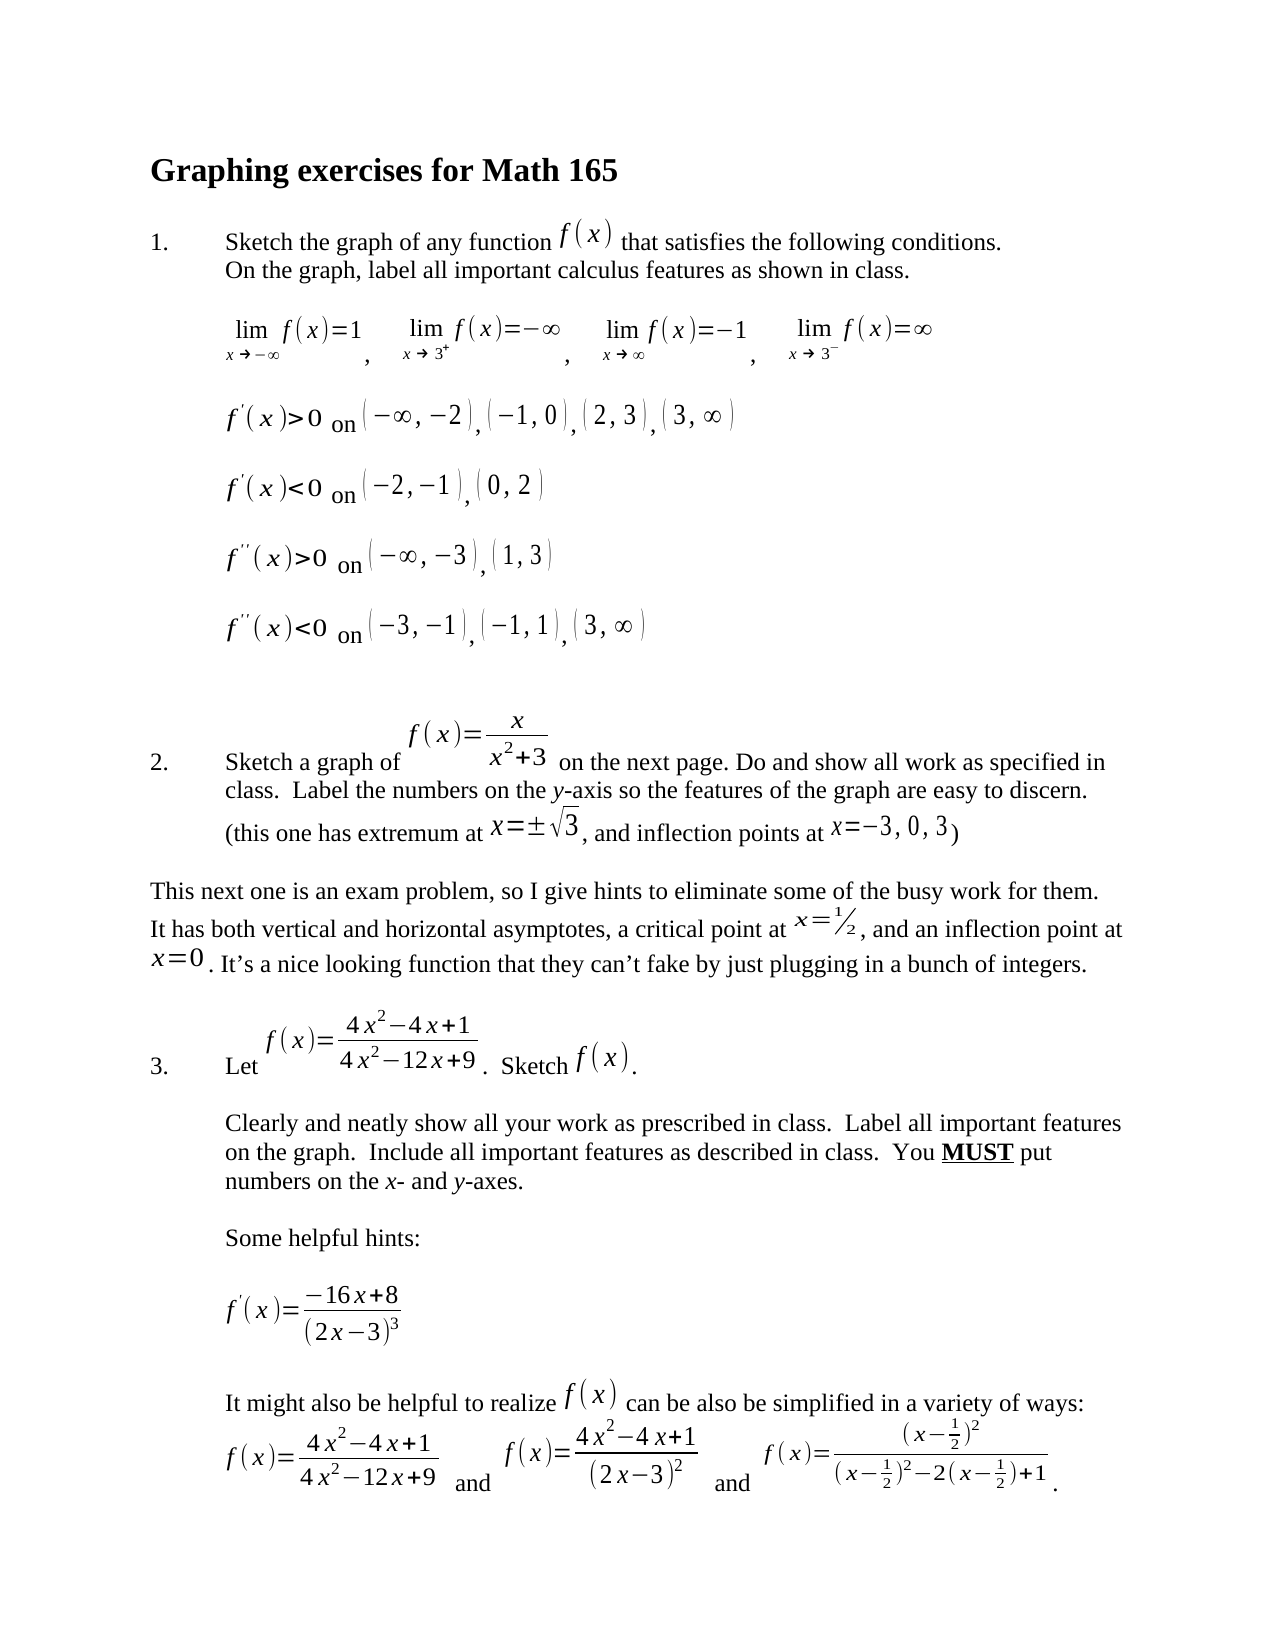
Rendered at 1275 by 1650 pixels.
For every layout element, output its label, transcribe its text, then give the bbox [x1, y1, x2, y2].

text on , , , [150, 397, 1125, 438]
text on , [150, 537, 1125, 578]
text Graphing exercises for Math 165 [150, 150, 1125, 188]
text (this one has extremum at , and inflection points at ) [150, 804, 1125, 847]
text 3. Let . Sketch . [150, 1007, 1125, 1079]
text Clearly and neatly show all your work as prescribed in class. Label all important features on the graph. Include all important features as described in class. You MUST put numbers on the x- and y-axes. [225, 1108, 1125, 1194]
text on , [150, 467, 1125, 508]
text On the graph, label all important calculus features as shown in class. [150, 255, 1125, 284]
text , , , [150, 313, 1125, 368]
text 2. Sketch a graph of on the next page. Do and show all work as specified in class. Label the numbers on the y-axis so the features of the graph are easy to discern. [150, 706, 1125, 804]
text 1. Sketch the graph of any function that satisfies the following conditions. [150, 217, 1125, 255]
text on , , [150, 607, 1125, 649]
text It might also be helpful to realize can be also be simplified in a variety of ways: and and . [225, 1377, 1125, 1497]
text This next one is an exam problem, so I give hints to eliminate some of the busy work for them. It has both vertical and horizontal asymptotes, a critical point at , and an inflection point at . It’s a nice looking function that they can’t fake by just plugging in a bunch of integers. [150, 876, 1125, 978]
text Some helpful hints: [150, 1223, 1125, 1252]
